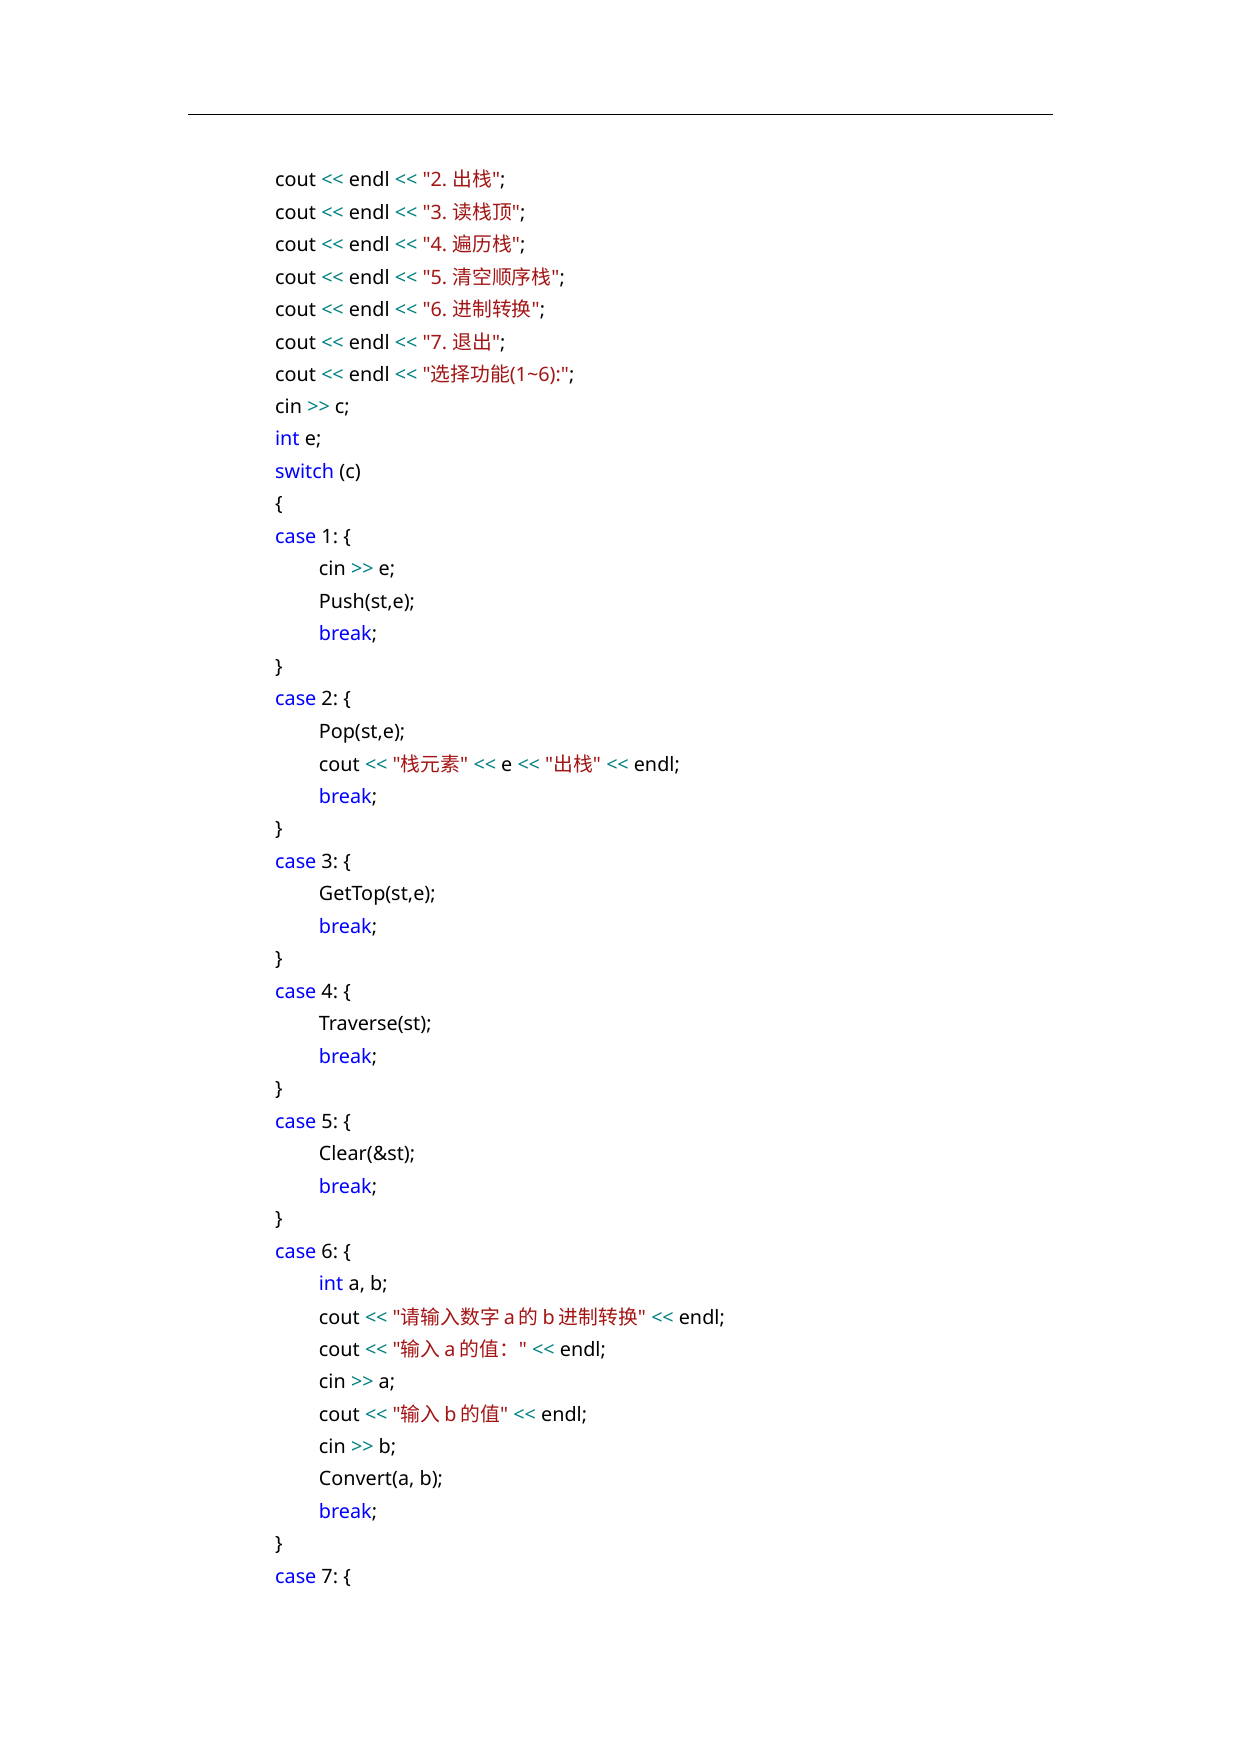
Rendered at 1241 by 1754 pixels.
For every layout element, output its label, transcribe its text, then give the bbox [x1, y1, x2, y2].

text break; [187, 1494, 1053, 1527]
text case 3: { [187, 844, 1053, 877]
text case 6: { [187, 1234, 1053, 1267]
text cout << endl << "选择功能(1~6):"; [187, 357, 1053, 389]
text } [187, 942, 1053, 974]
text cout << endl << "7. 退出"; [187, 324, 1053, 357]
text case 1: { [187, 519, 1053, 552]
text } [187, 649, 1053, 682]
text Pop(st,e); [187, 714, 1053, 747]
text break; [187, 909, 1053, 942]
text Push(st,e); [187, 584, 1053, 617]
text cout << "请输入数字a的b进制转换" << endl; [187, 1299, 1053, 1332]
text cout << "栈元素" << e << "出栈" << endl; [187, 747, 1053, 779]
text Convert(a, b); [187, 1462, 1053, 1494]
text cin >> a; [187, 1364, 1053, 1397]
text GetTop(st,e); [187, 877, 1053, 909]
text } [187, 812, 1053, 844]
text case 5: { [187, 1104, 1053, 1137]
text cout << endl << "6. 进制转换"; [187, 292, 1053, 324]
text cout << "输入b的值" << endl; [187, 1397, 1053, 1429]
text case 7: { [187, 1559, 1053, 1592]
text cout << endl << "3. 读栈顶"; [187, 194, 1053, 227]
text case 4: { [187, 974, 1053, 1007]
text case 2: { [187, 682, 1053, 714]
text break; [187, 1169, 1053, 1202]
text int e; [187, 422, 1053, 454]
text break; [187, 779, 1053, 812]
text cout << "输入a的值：" << endl; [187, 1332, 1053, 1364]
text } [187, 1527, 1053, 1559]
text break; [187, 1039, 1053, 1072]
text cin >> e; [187, 552, 1053, 584]
text cout << endl << "4. 遍历栈"; [187, 227, 1053, 259]
text switch (c) [187, 454, 1053, 487]
text } [187, 1072, 1053, 1104]
text int a, b; [187, 1267, 1053, 1299]
text Traverse(st); [187, 1007, 1053, 1039]
text { [187, 487, 1053, 519]
text cout << endl << "5. 清空顺序栈"; [187, 259, 1053, 292]
text break; [187, 617, 1053, 649]
text } [187, 1202, 1053, 1234]
text Clear(&st); [187, 1137, 1053, 1169]
text cout << endl << "2. 出栈"; [187, 162, 1053, 194]
text cin >> c; [187, 389, 1053, 422]
text cin >> b; [187, 1429, 1053, 1462]
